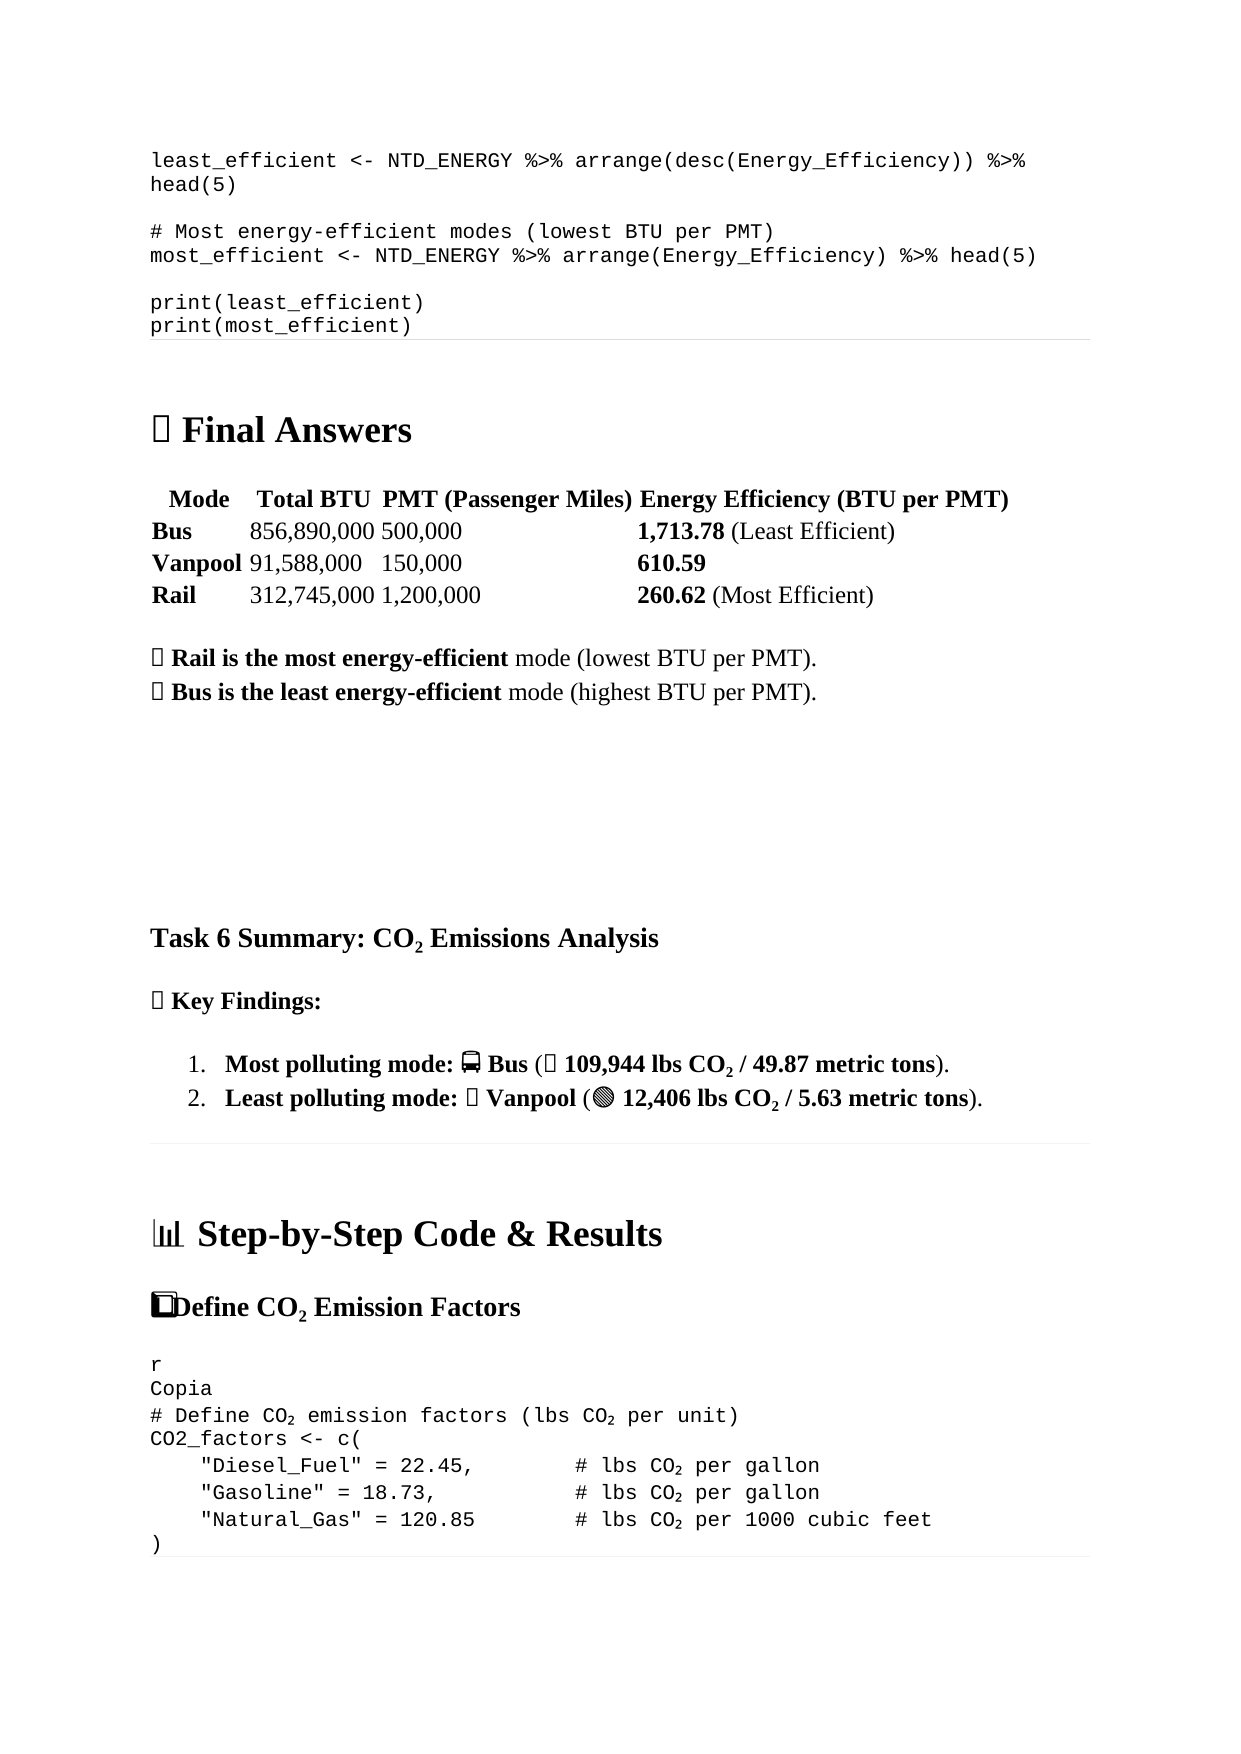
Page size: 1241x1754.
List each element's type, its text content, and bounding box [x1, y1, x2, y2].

text ) [150, 1533, 1090, 1556]
text 1️⃣ Define CO₂ Emission Factors [150, 1287, 1090, 1325]
text CO2_factors <- c( [150, 1428, 1090, 1452]
table_cell Bus [150, 515, 248, 546]
table_header Total BTU [248, 483, 379, 514]
text most_efficient <- NTD_ENERGY %>% arrange(Energy_Efficiency) %>% head(5) [150, 244, 1090, 268]
list Least polluting mode: 🚐 Vanpool (🟢 12,406 lbs CO₂ / 5.63 metric tons). [187, 1080, 1090, 1114]
list Most polluting mode: 🚍 Bus (🔴 109,944 lbs CO₂ / 49.87 metric tons). [187, 1046, 1090, 1080]
table_header PMT (Passenger Miles) [379, 483, 636, 514]
text 📌 Key Findings: [150, 983, 1090, 1017]
text print(most_efficient) [150, 316, 1090, 339]
table_cell 1,713.78 (Least Efficient) [636, 515, 1013, 546]
text # Most energy-efficient modes (lowest BTU per PMT) [150, 221, 1090, 244]
text 🔹 Final Answers [150, 402, 1090, 453]
text r [150, 1354, 1090, 1378]
table_cell 610.59 [636, 546, 1013, 578]
text "Gasoline" = 18.73, # lbs CO₂ per gallon [150, 1479, 1090, 1506]
table_cell Rail [150, 578, 248, 610]
text # Define CO₂ emission factors (lbs CO₂ per unit) [150, 1402, 1090, 1428]
table_cell 500,000 [379, 515, 636, 546]
table_cell 856,890,000 [248, 515, 379, 546]
table_cell 312,745,000 [248, 578, 379, 610]
text Task 6 Summary: CO₂ Emissions Analysis [150, 921, 1090, 954]
text 📊 Step-by-Step Code & Results [150, 1207, 1090, 1258]
text print(least_efficient) [150, 292, 1090, 316]
text least_efficient <- NTD_ENERGY %>% arrange(desc(Energy_Efficiency)) %>% head(5) [150, 150, 1090, 197]
table_cell 260.62 (Most Efficient) [636, 578, 1013, 610]
text "Natural_Gas" = 120.85 # lbs CO₂ per 1000 cubic feet [150, 1506, 1090, 1533]
table_cell 91,588,000 [248, 546, 379, 578]
text Copia [150, 1378, 1090, 1402]
table_header Mode [150, 483, 248, 514]
table_cell 1,200,000 [379, 578, 636, 610]
table_cell 150,000 [379, 546, 636, 578]
table_cell Vanpool [150, 546, 248, 578]
table_header Energy Efficiency (BTU per PMT) [636, 483, 1013, 514]
text "Diesel_Fuel" = 22.45, # lbs CO₂ per gallon [150, 1452, 1090, 1479]
text 🔹 Rail is the most energy-efficient mode (lowest BTU per PMT). 🔹 Bus is the least energy-efficient mode (highest BTU per PMT). [150, 639, 1090, 707]
